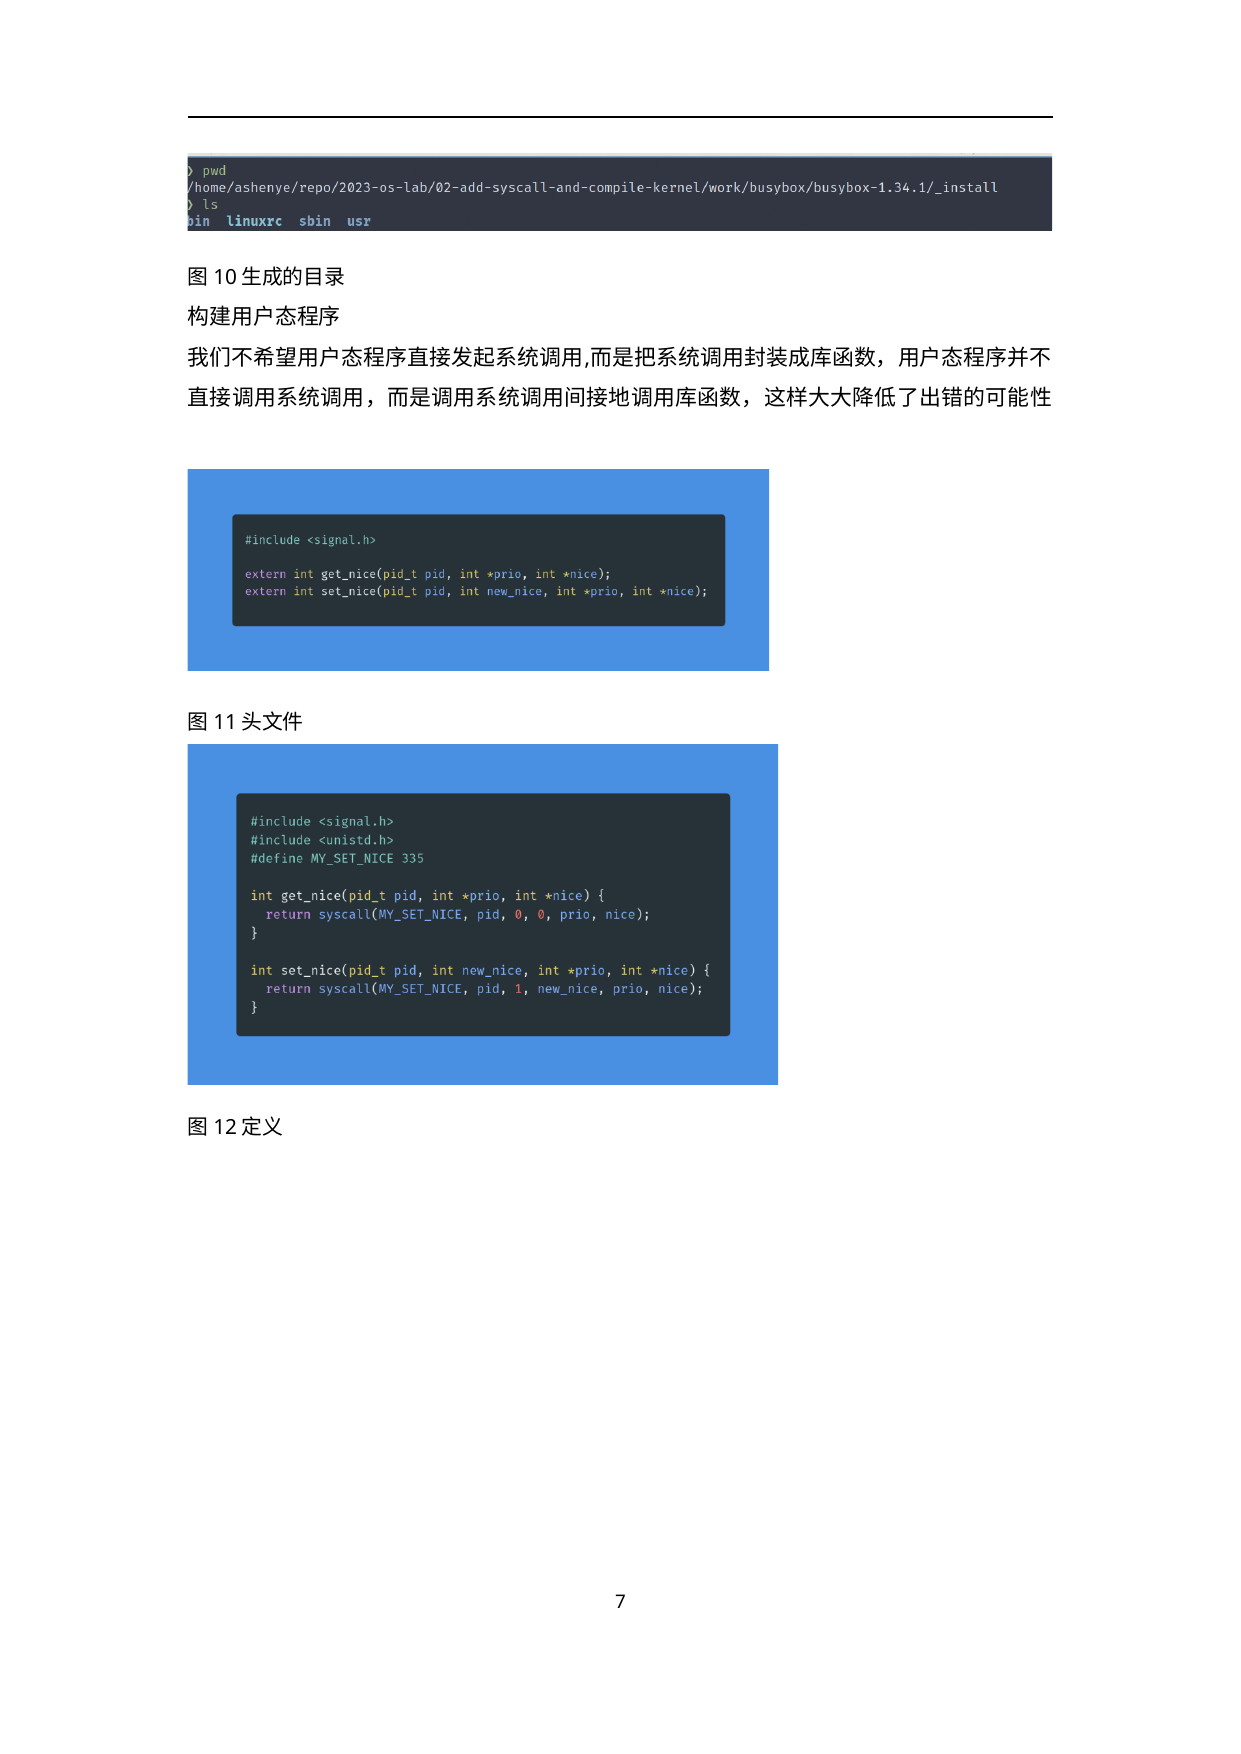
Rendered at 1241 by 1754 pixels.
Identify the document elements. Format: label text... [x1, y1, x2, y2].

text 图 11头文件 [187, 704, 1053, 737]
picture [187, 469, 770, 671]
text 构建用户态程序 [187, 299, 1053, 331]
picture [187, 744, 779, 1085]
text 图 10生成的目录 [187, 259, 1053, 291]
picture [187, 153, 1053, 231]
text 图 12定义 [187, 1109, 1053, 1142]
